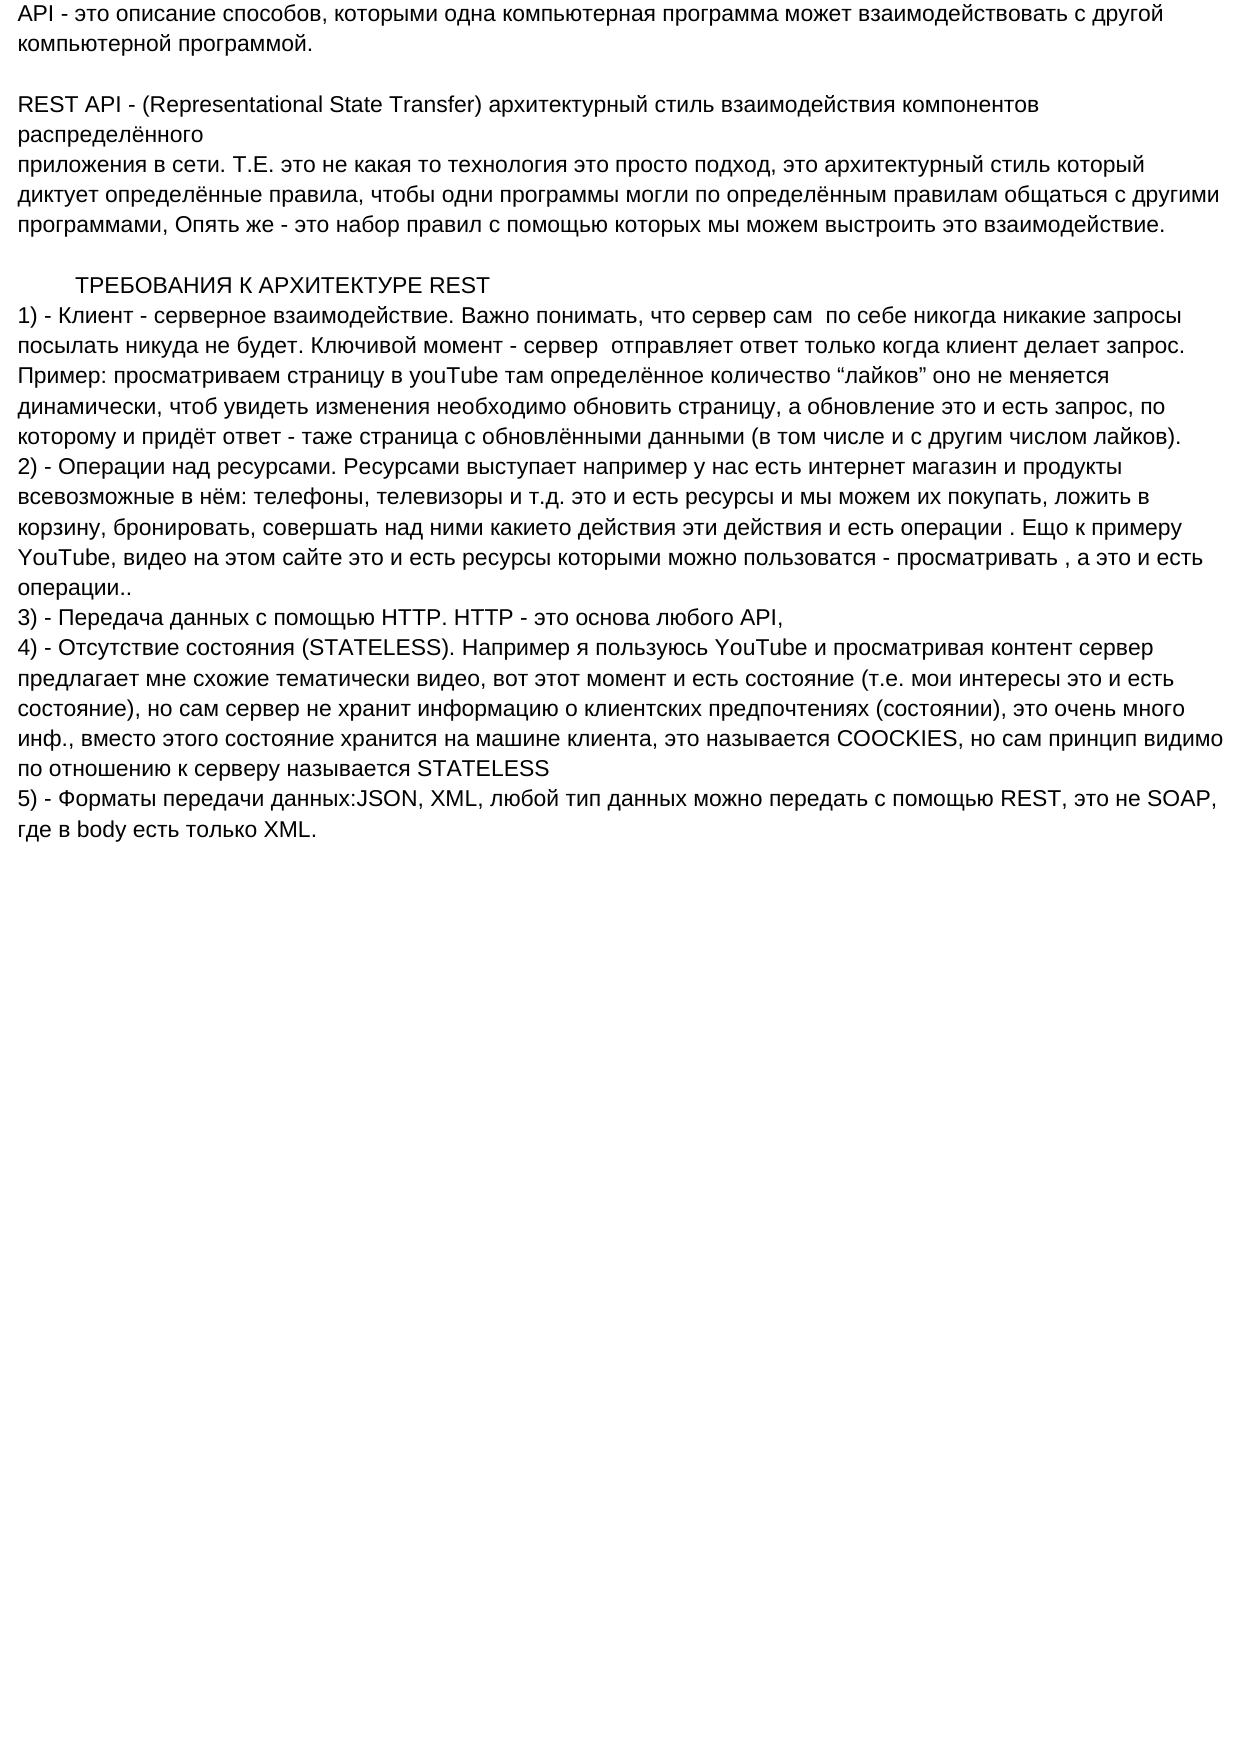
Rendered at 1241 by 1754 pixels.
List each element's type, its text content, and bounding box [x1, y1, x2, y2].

text REST API - (Representational State Transfer) архитектурный стиль взаимодействия компонентов распределённого [17, 91, 1227, 147]
text 3) - Передача данных с помощью HTTP. HTTP - это основа любого API, [17, 604, 1227, 631]
text API - это описание способов, которыми одна компьютерная программа может взаимодействовать с другой компьютерной программой. [17, 0, 1227, 57]
text 5) - Форматы передачи данных:JSON, XML, любой тип данных можно передать с помощью REST, это не SOAP, где в body есть только XML. [17, 785, 1227, 842]
text 2) - Операции над ресурсами. Ресурсами выступает например у нас есть интернет магазин и продукты всевозможные в нём: телефоны, телевизоры и т.д. это и есть ресурсы и мы можем их покупать, ложить в корзину, бронировать, совершать над ними какието действия эти действия и есть операции . Ещо к примеру YouTube, видео на этом сайте это и есть ресурсы которыми можно пользоватся - просматривать , а это и есть операции.. [17, 453, 1227, 600]
text ТРЕБОВАНИЯ К АРХИТЕКТУРЕ REST [17, 272, 1227, 298]
text 4) - Отсутствие состояния (STATELESS). Например я пользуюсь YouTube и просматривая контент сервер предлагает мне схожие тематически видео, вот этот момент и есть состояние (т.е. мои интересы это и есть состояние), но сам сервер не хранит информацию о клиентских предпочтениях (состоянии), это очень много инф., вместо этого состояние хранится на машине клиента, это называется COOCKIES, но сам принцип видимо по отношению к серверу называется STATELESS [17, 634, 1227, 782]
text приложения в сети. Т.Е. это не какая то технология это просто подход, это архитектурный стиль который диктует определённые правила, чтобы одни программы могли по определённым правилам общаться с другими программами, Опять же - это набор правил с помощью которых мы можем выстроить это взаимодействие. [17, 151, 1227, 238]
text 1) - Клиент - серверное взаимодействие. Важно понимать, что сервер сам по себе никогда никакие запросы посылать никуда не будет. Ключивой момент - сервер отправляет ответ только когда клиент делает запрос. Пример: просматриваем страницу в youTube там определённое количество “лайков” оно не меняется динамически, чтоб увидеть изменения необходимо обновить страницу, а обновление это и есть запрос, по которому и придёт ответ - таже страница с обновлёнными данными (в том числе и с другим числом лайков). [17, 302, 1227, 449]
